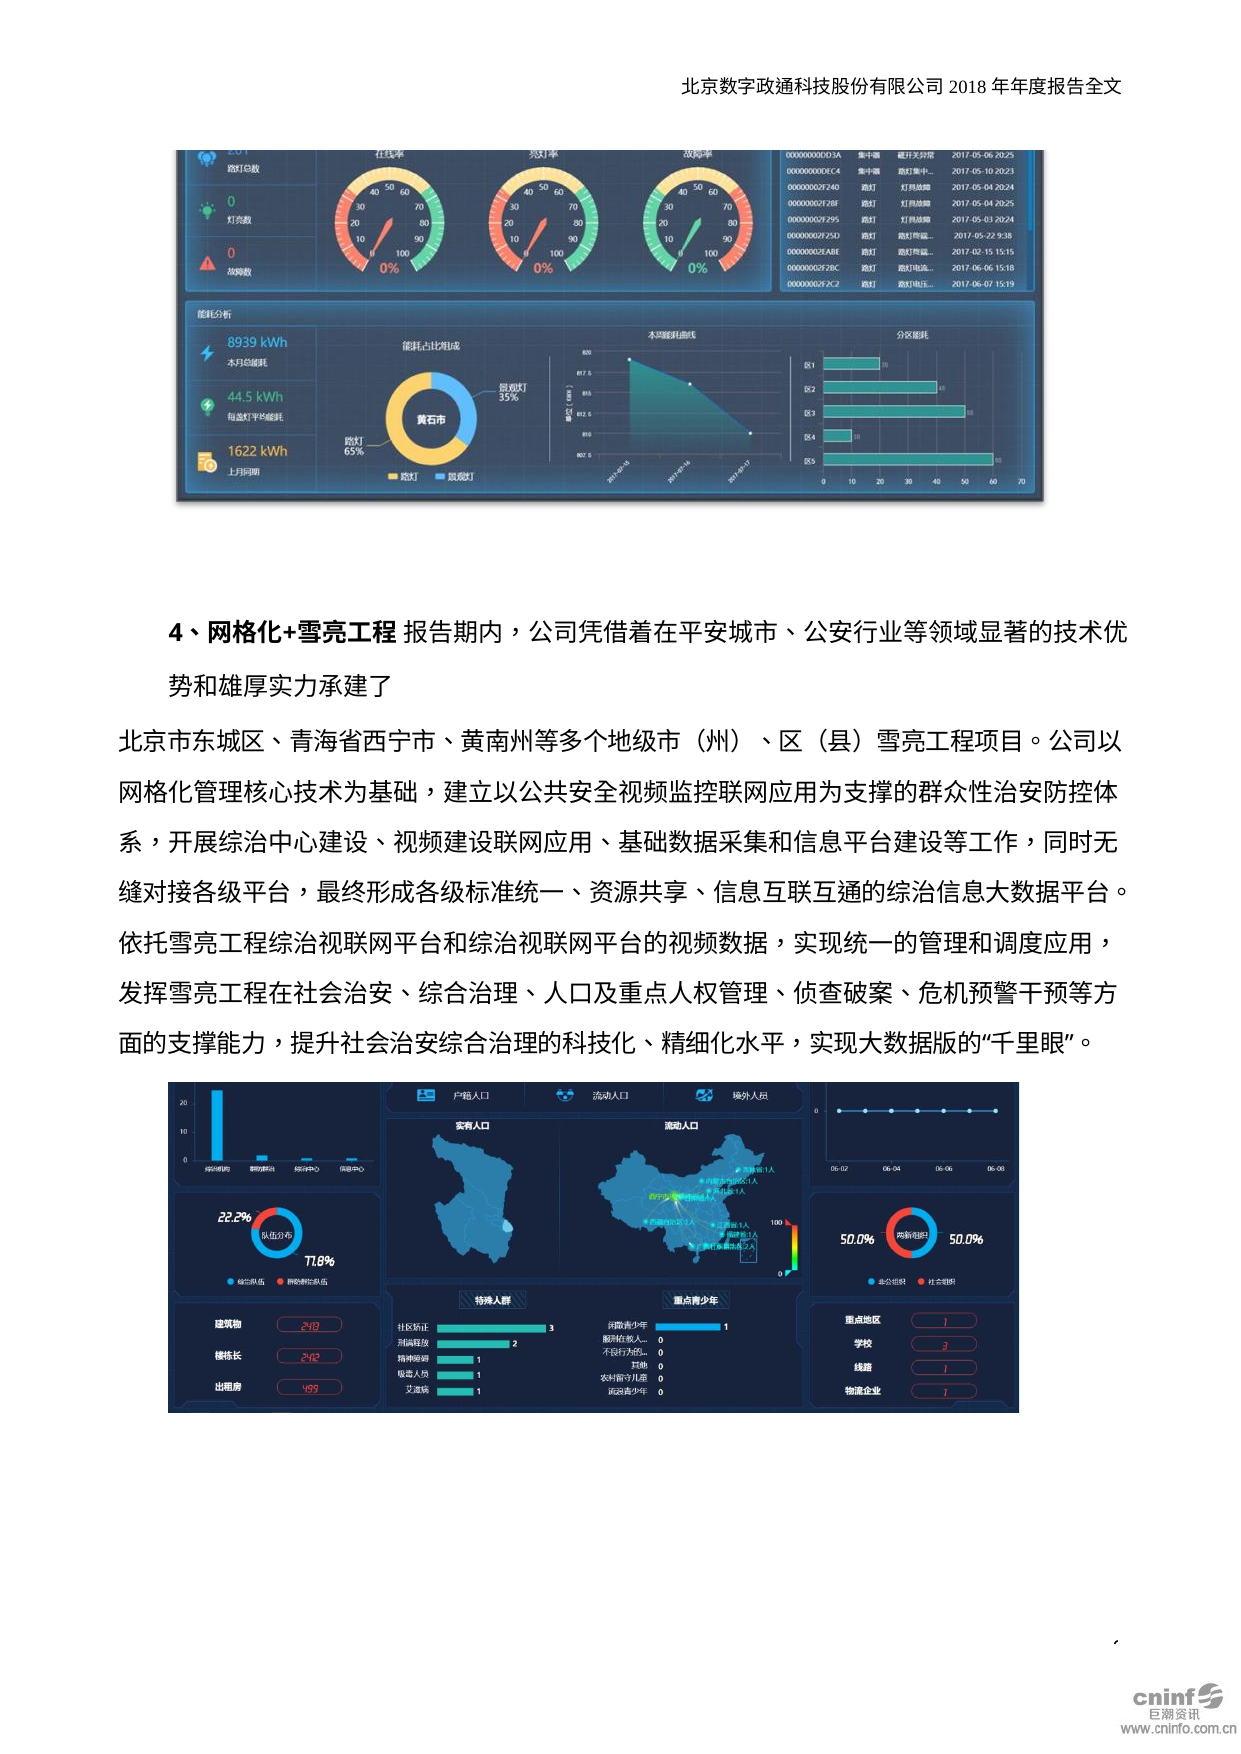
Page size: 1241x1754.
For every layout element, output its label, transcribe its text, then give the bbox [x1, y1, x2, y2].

text 北京市东城区、青海省西宁市、黄南州等多个地级市（州）、区（县）雪亮工程项目。公司以 网格化管理核心技术为基础，建立以公共安全视频监控联网应用为支撑的群众性治安防控体 系，开展综治中心建设、视频建设联网应用、基础数据采集和信息平台建设等工作，同时无 缝对接各级平台，最终形成各级标准统一、资源共享、信息互联互通的综治信息大数据平台。 依托雪亮工程综治视联网平台和综治视联网平台的视频数据，实现统一的管理和调度应用， 发挥雪亮工程在社会治安、综合治理、人口及重点人权管理、侦查破案、危机预警干预等方 面的支撑能力，提升社会治安综合治理的科技化、精细化水平，实现大数据版的“千里眼”。 [118, 724, 1136, 1060]
text 4、网格化+雪亮工程 报告期内，公司凭借着在平安城市、公安行业等领域显著的技术优势和雄厚实力承建了 [168, 614, 1138, 703]
picture [1115, 1680, 1240, 1737]
picture [168, 150, 1051, 514]
picture [168, 1082, 1020, 1413]
